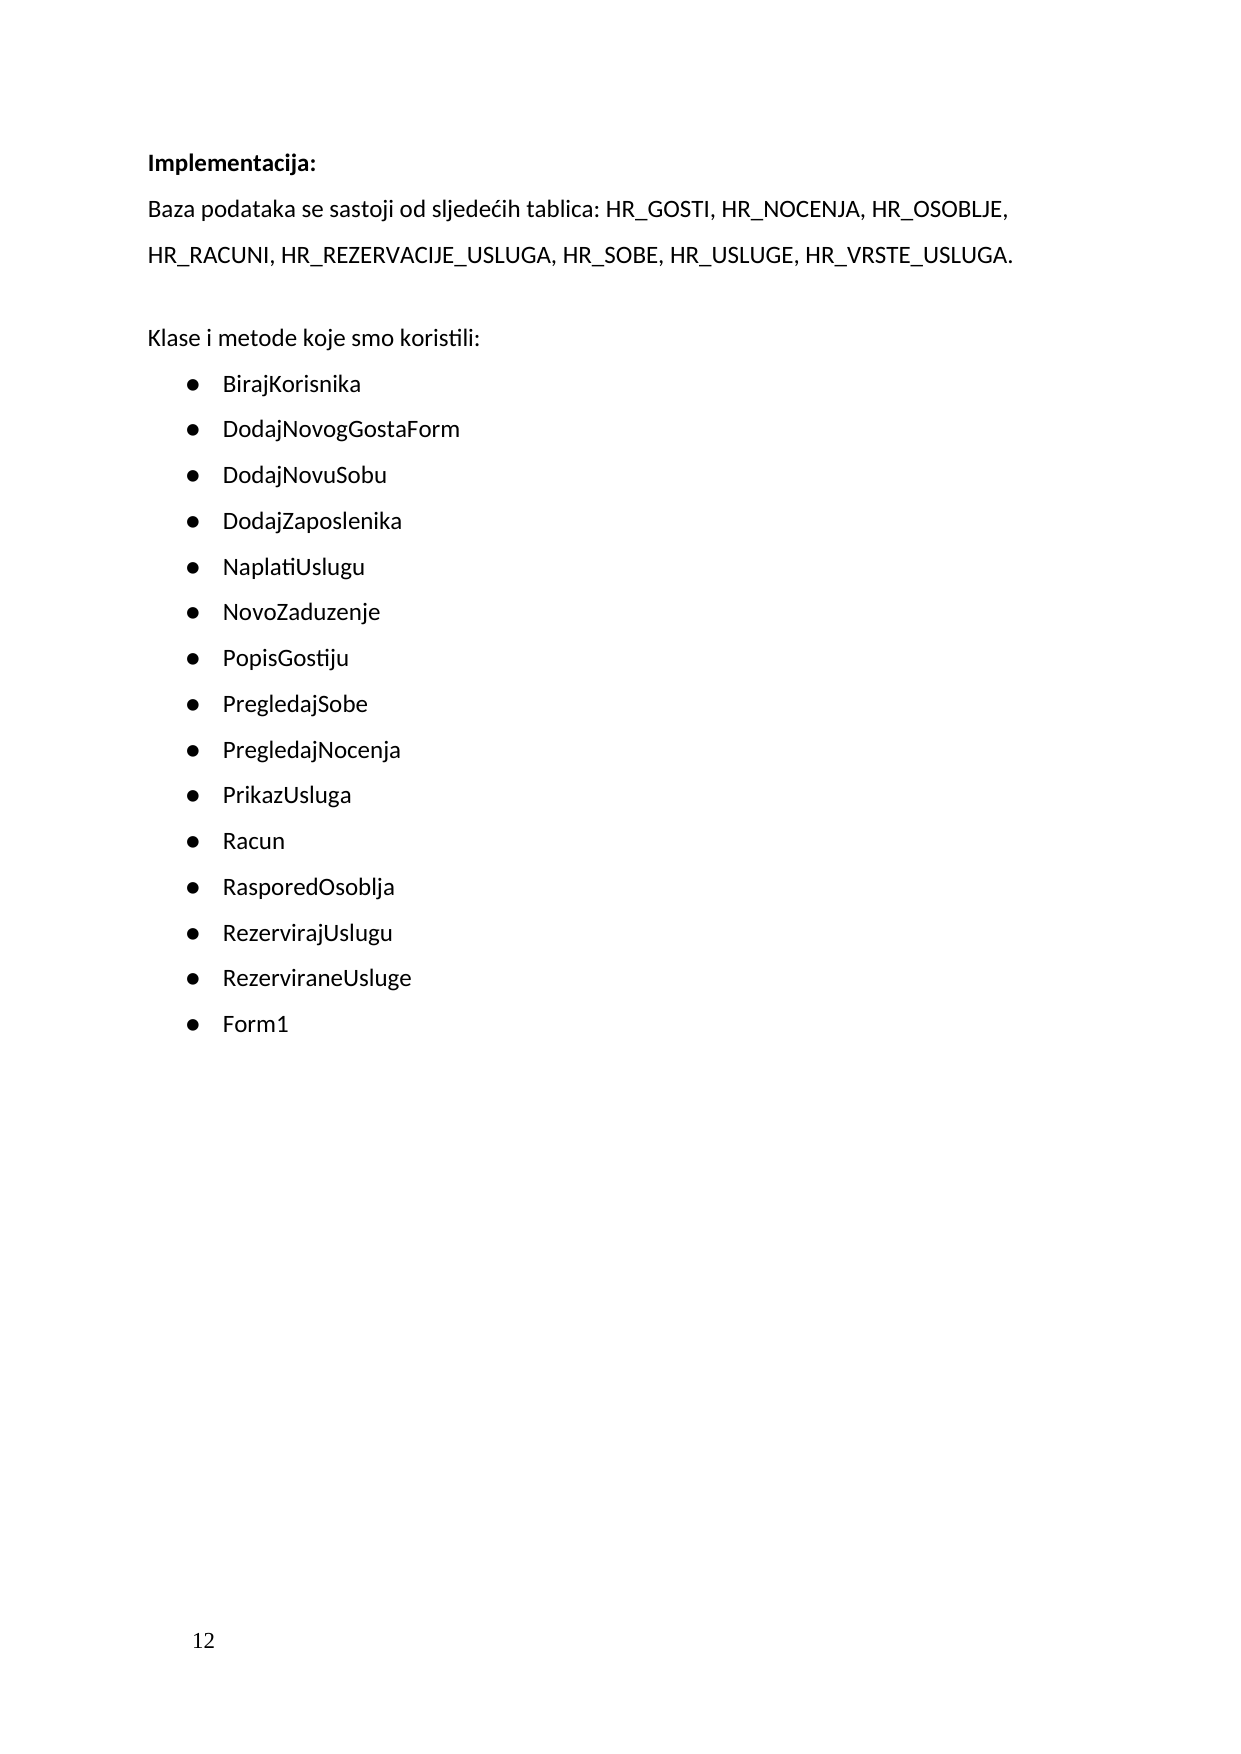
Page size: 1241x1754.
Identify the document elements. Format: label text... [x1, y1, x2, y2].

list DodajNovogGostaForm [185, 414, 1093, 444]
list Racun [185, 825, 1093, 856]
list NovoZaduzenje [185, 597, 1093, 627]
list PopisGostiju [185, 642, 1093, 673]
list RasporedOsoblja [185, 871, 1093, 901]
list NaplatiUslugu [185, 551, 1093, 581]
list BirajKorisnika [185, 368, 1093, 398]
list PregledajNocenja [185, 734, 1093, 764]
text Baza podataka se sastoji od sljedećih tablica: HR_GOSTI, HR_NOCENJA, HR_OSOBLJE, HR_RACUNI, HR_REZERVACIJE_USLUGA, HR_SOBE, HR_USLUGE, HR_VRSTE_USLUGA. [148, 193, 1093, 309]
list Form1 [185, 1008, 1093, 1039]
list PrikazUsluga [185, 779, 1093, 810]
list RezervirajUslugu [185, 917, 1093, 947]
text Implementacija: [148, 148, 1093, 178]
list PregledajSobe [185, 688, 1093, 718]
list DodajZaposlenika [185, 505, 1093, 536]
list DodajNovuSobu [185, 459, 1093, 490]
text Klase i metode koje smo koristili: [148, 322, 1093, 353]
list RezerviraneUsluge [185, 962, 1093, 993]
